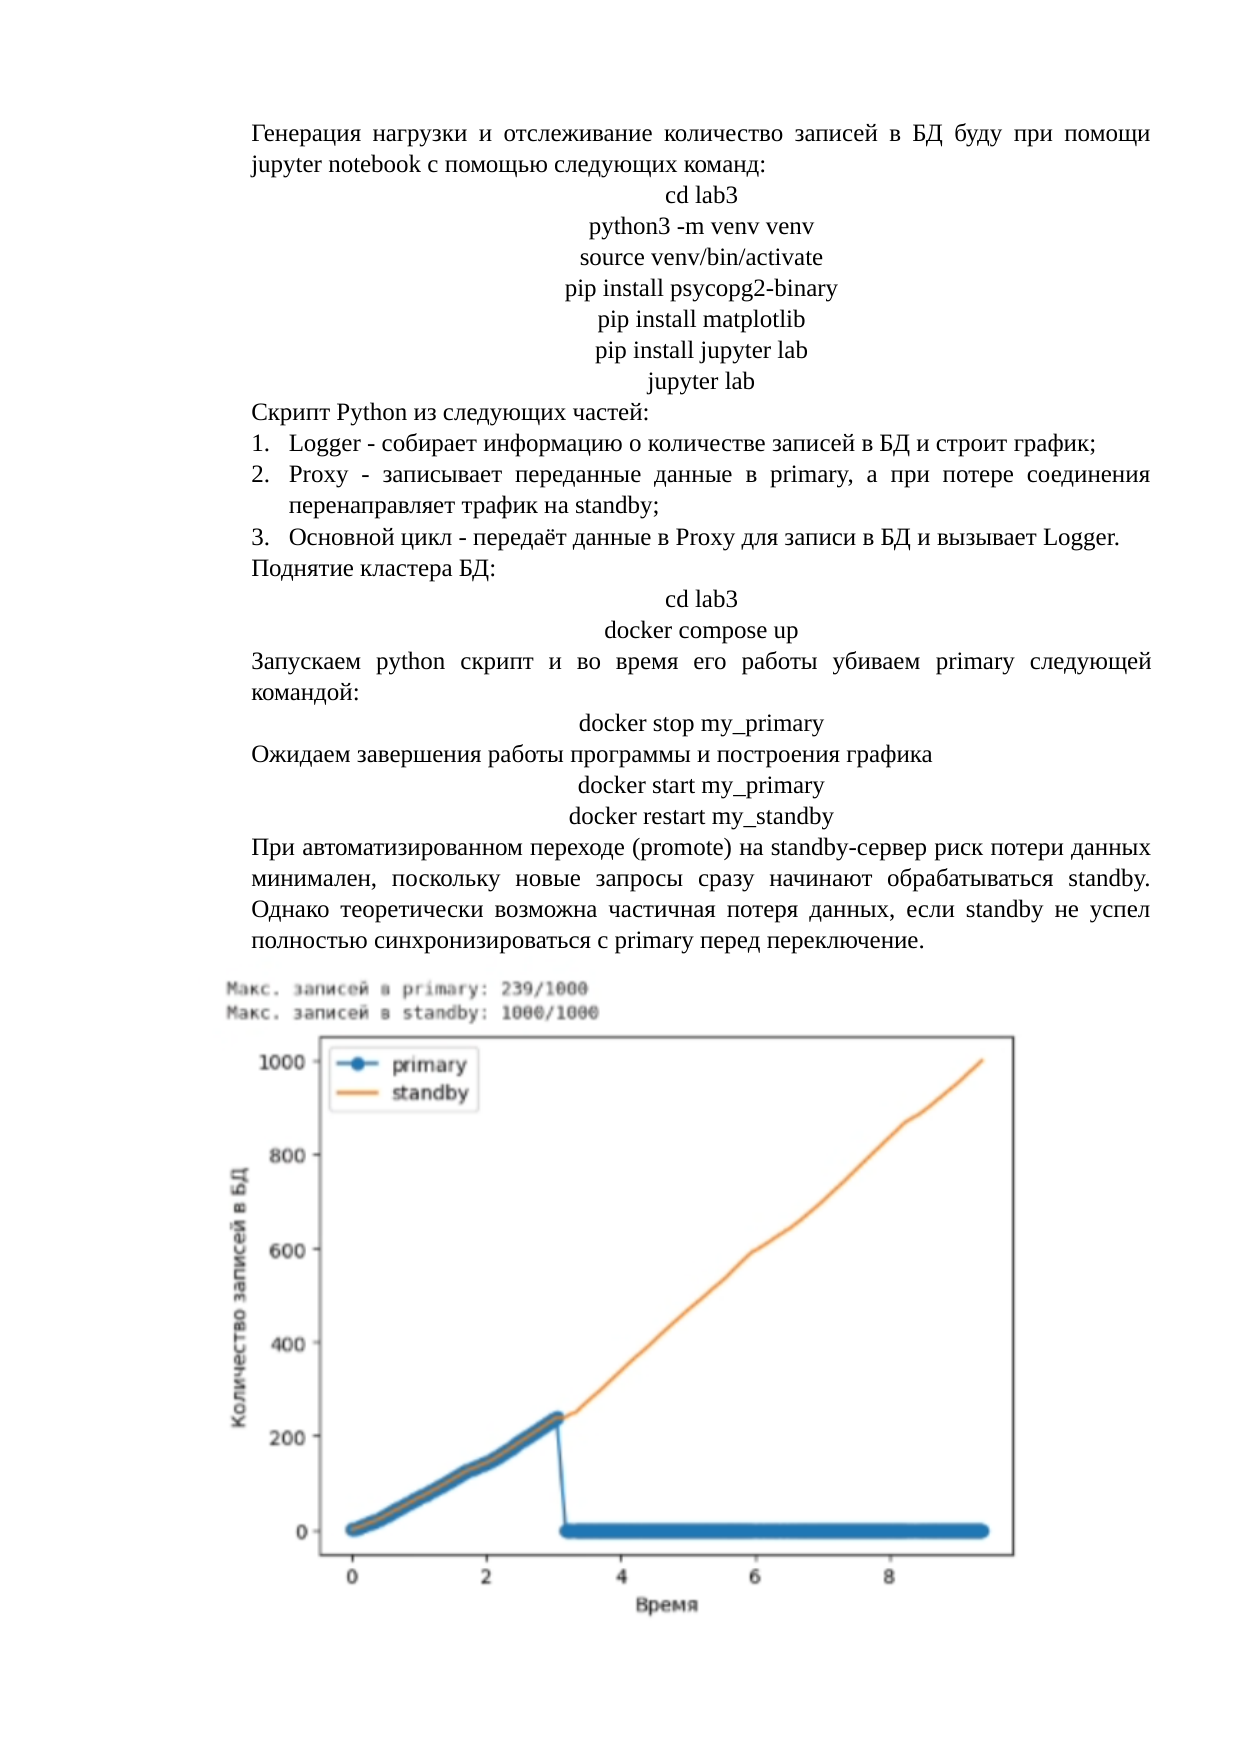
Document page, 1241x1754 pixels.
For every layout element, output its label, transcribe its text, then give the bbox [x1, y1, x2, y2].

text pip install jupyter lab [251, 335, 1152, 364]
text python3 -m venv venv [251, 211, 1152, 240]
text docker compose up [251, 615, 1152, 643]
text Ожидаем завершения работы программы и построения графика [251, 739, 1152, 768]
list Logger - собирает информацию о количестве записей в БД и строит график; [251, 428, 1152, 457]
text Генерация нагрузки и отслеживание количество записей в БД буду при помощи jupyter notebook с помощью следующих команд: [251, 118, 1152, 178]
text cd lab3 [251, 584, 1152, 612]
text docker restart my_standby [251, 801, 1152, 830]
text pip install matplotlib [251, 304, 1152, 333]
text Поднятие кластера БД: [251, 553, 1152, 581]
text docker stop my_primary [251, 708, 1152, 737]
list Основной цикл - передаёт данные в Proxy для записи в БД и вызывает Logger. [251, 522, 1152, 550]
text jupyter lab [251, 366, 1152, 395]
text docker start my_primary [251, 770, 1152, 799]
picture [177, 956, 1152, 1623]
text Запускаем python скрипт и во время его работы убиваем primary следующей командой: [251, 646, 1152, 706]
text pip install psycopg2-binary [251, 273, 1152, 302]
text source venv/bin/activate [251, 242, 1152, 271]
text cd lab3 [251, 180, 1152, 209]
list Proxy - записывает переданные данные в primary, а при потере соединения перенаправляет трафик на standby; [251, 459, 1152, 519]
text Скрипт Python из следующих частей: [251, 397, 1152, 426]
text При автоматизированном переходе (promote) на standby-сервер риск потери данных минимален, поскольку новые запросы сразу начинают обрабатываться standby. Однако теоретически возможна частичная потеря данных, если standby не успел полностью синхронизироваться с primary перед переключение. [251, 832, 1152, 954]
